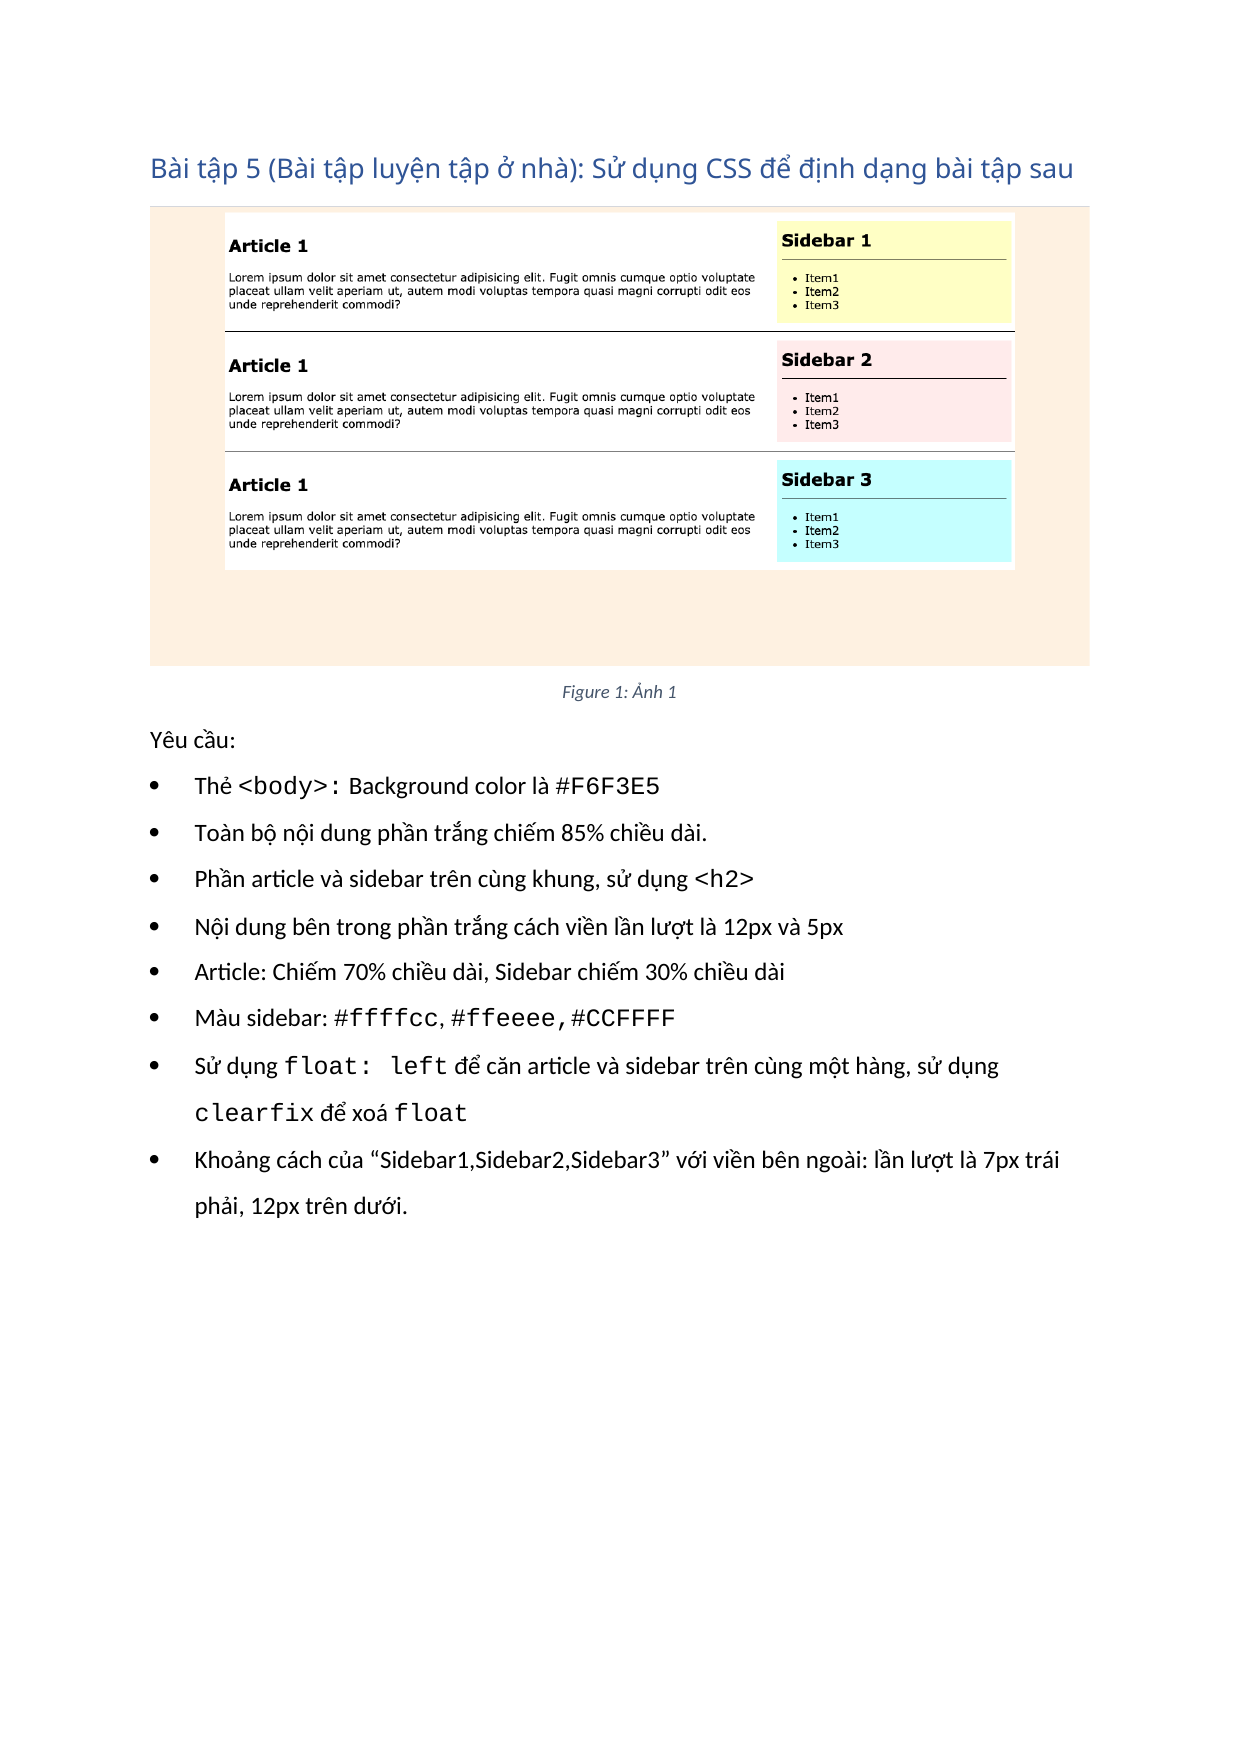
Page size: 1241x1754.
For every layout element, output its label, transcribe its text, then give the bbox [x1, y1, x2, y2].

list Khoảng cách của “Sidebar1,Sidebar2,Sidebar3” với viền bên ngoài: lần lượt là 7px trái phải, 12px trên dưới. [150, 1144, 1090, 1221]
picture [150, 205, 1090, 666]
list Màu sidebar: #ffffcc, #ffeeee,#CCFFFF [150, 1002, 1090, 1034]
text Figure 1: Ảnh 1 [150, 680, 1090, 703]
list Toàn bộ nội dung phần trắng chiếm 85% chiều dài. [150, 817, 1090, 848]
subtitle Bài tập 5 (Bài tập luyện tập ở nhà): Sử dụng CSS để định dạng bài tập sau [150, 150, 1090, 187]
list Thẻ <body>: Background color là #F6F3E5 [150, 770, 1090, 802]
list Article: Chiếm 70% chiều dài, Sidebar chiếm 30% chiều dài [150, 957, 1090, 987]
list Phần article và sidebar trên cùng khung, sử dụng <h2> [150, 863, 1090, 895]
list Sử dụng float: left để căn article và sidebar trên cùng một hàng, sử dụng clearfix để xoá float [150, 1050, 1090, 1129]
text Yêu cầu: [150, 724, 1090, 755]
list Nội dung bên trong phần trắng cách viền lần lượt là 12px và 5px [150, 911, 1090, 941]
